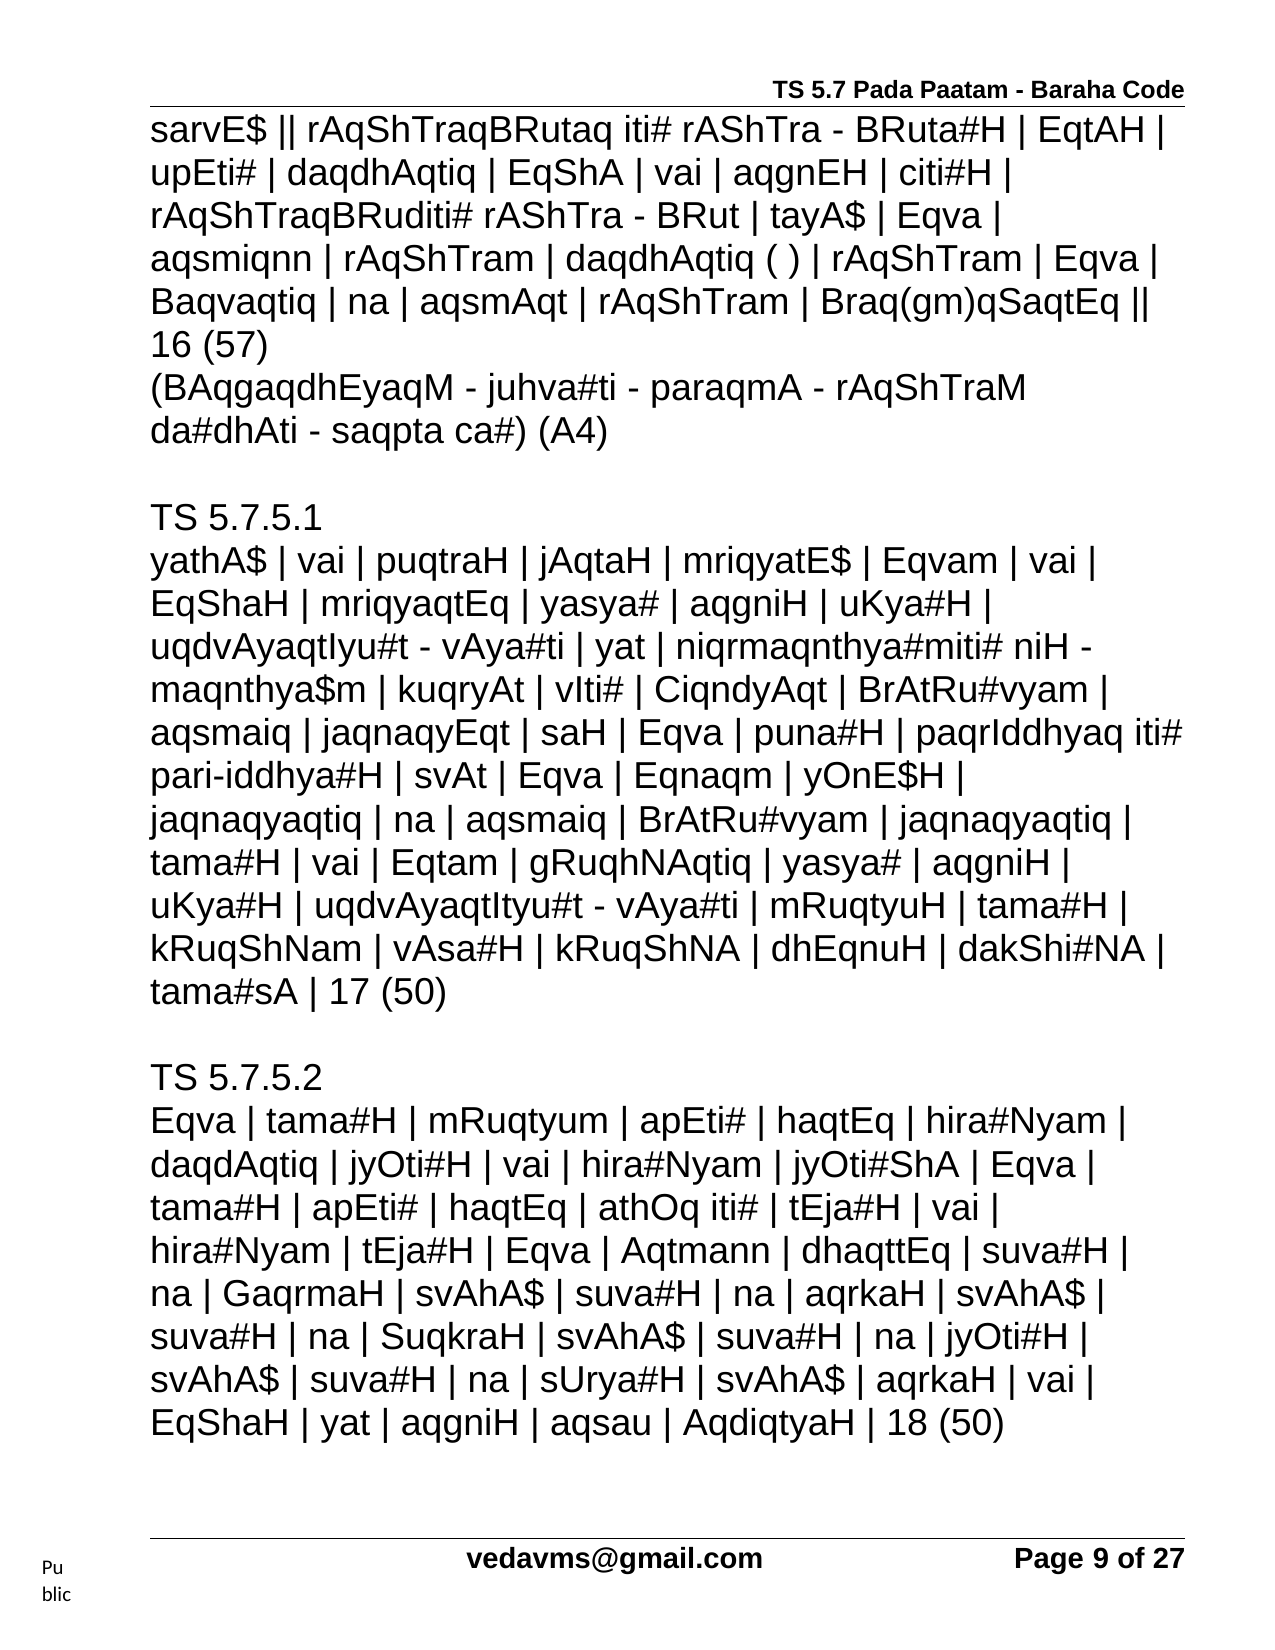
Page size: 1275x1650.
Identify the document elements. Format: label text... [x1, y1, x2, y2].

text yathA$ | vai | puqtraH | jAqtaH | mriqyatE$ | Eqvam | vai | EqShaH | mriqyaqtEq | yasya# | aqgniH | uKya#H | uqdvAyaqtIyu#t - vAya#ti | yat | niqrmaqnthya#miti# niH - maqnthya$m | kuqryAt | vIti# | CiqndyAqt | BrAtRu#vyam | aqsmaiq | jaqnaqyEqt | saH | Eqva | puna#H | paqrIddhyaq iti# pari-iddhya#H | svAt | Eqva | Eqnaqm | yOnE$H | jaqnaqyaqtiq | na | aqsmaiq | BrAtRu#vyam | jaqnaqyaqtiq | tama#H | vai | Eqtam | gRuqhNAqtiq | yasya# | aqgniH | uKya#H | uqdvAyaqtItyu#t - vAya#ti | mRuqtyuH | tama#H | kRuqShNam | vAsa#H | kRuqShNA | dhEqnuH | dakShi#NA | tama#sA | 17 (50) [150, 538, 1185, 1012]
text TS 5.7.5.2 [150, 1056, 1185, 1099]
text Eqva | tama#H | mRuqtyum | apEti# | haqtEq | hira#Nyam | daqdAqtiq | jyOti#H | vai | hira#Nyam | jyOti#ShA | Eqva | tama#H | apEti# | haqtEq | athOq iti# | tEja#H | vai | hira#Nyam | tEja#H | Eqva | Aqtmann | dhaqttEq | suva#H | na | GaqrmaH | svAhA$ | suva#H | na | aqrkaH | svAhA$ | suva#H | na | SuqkraH | svAhA$ | suva#H | na | jyOti#H | svAhA$ | suva#H | na | sUrya#H | svAhA$ | aqrkaH | vai | EqShaH | yat | aqgniH | aqsau | AqdiqtyaH | 18 (50) [150, 1099, 1185, 1444]
text TS 5.7.5.1 [150, 495, 1185, 538]
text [150, 107, 1185, 366]
text (BAqgaqdhEyaqM - juhva#ti - paraqmA - rAqShTraM da#dhAti - saqpta ca#) (A4) [150, 366, 1185, 452]
